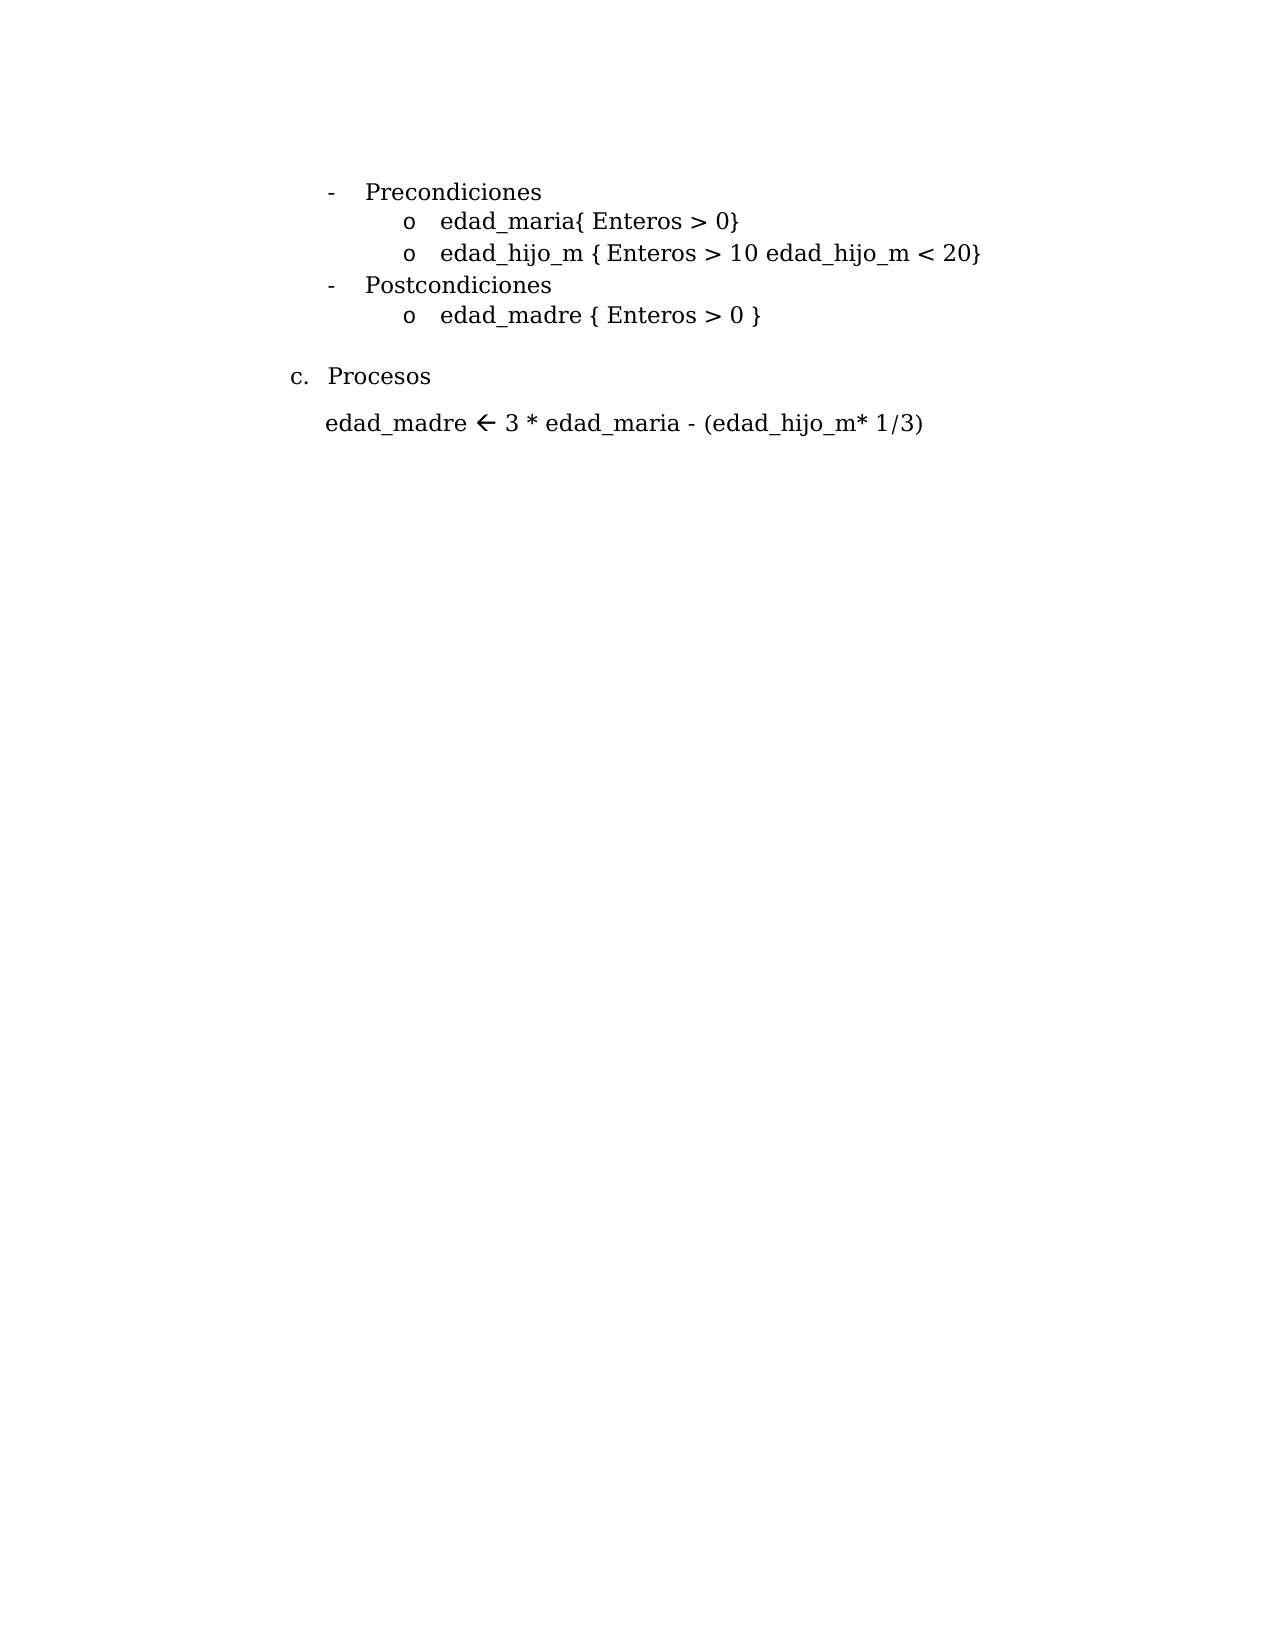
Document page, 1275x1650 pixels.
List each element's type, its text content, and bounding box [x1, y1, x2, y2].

list edad_hijo_m { Enteros > 10 edad_hijo_m < 20} [402, 239, 1098, 268]
list edad_maria{ Enteros > 0} [402, 207, 1098, 237]
list edad_madre { Enteros > 0 } [402, 300, 1098, 330]
list Precondiciones [327, 177, 1098, 205]
list Postcondiciones [327, 271, 1098, 298]
list Procesos [290, 362, 1098, 389]
text edad_madre 3 * edad_maria - (edad_hijo_m* 1/3) [251, 408, 1098, 436]
